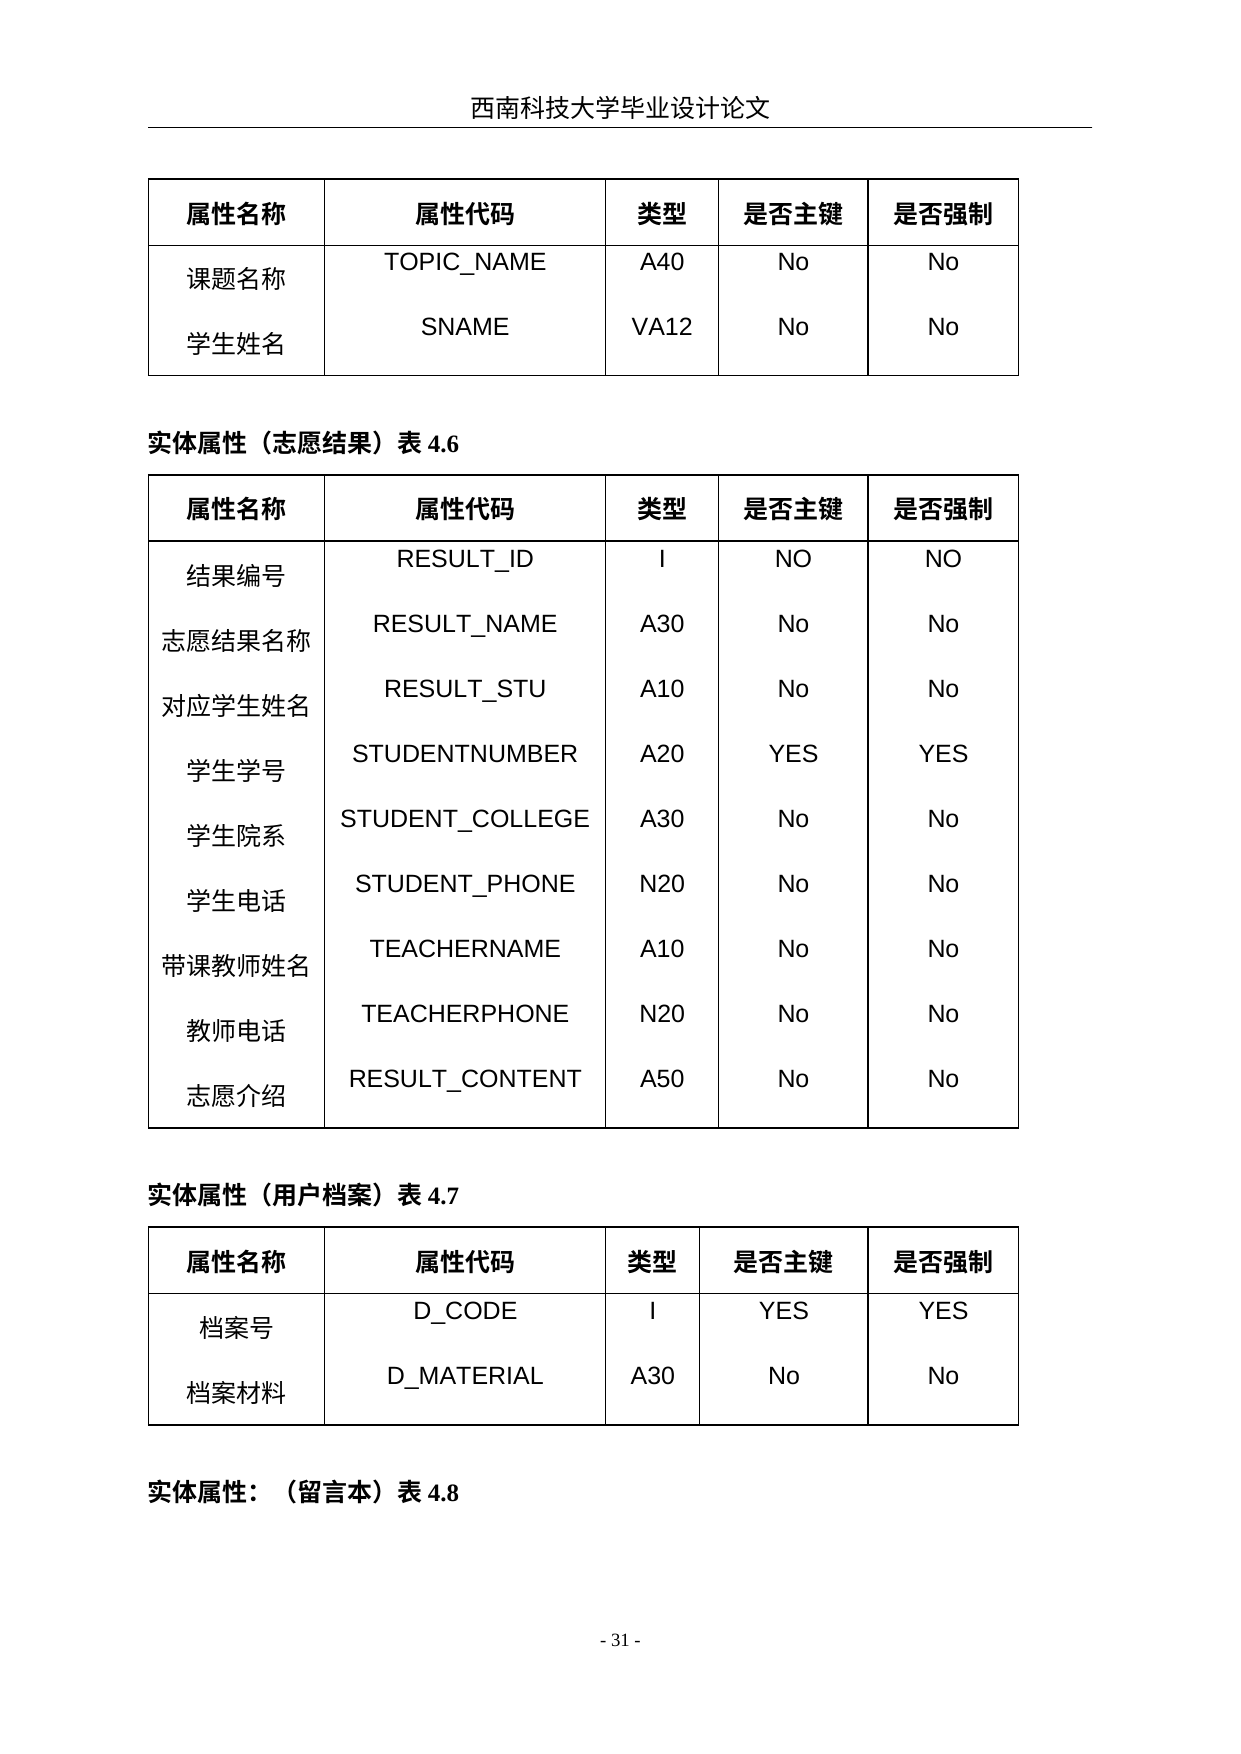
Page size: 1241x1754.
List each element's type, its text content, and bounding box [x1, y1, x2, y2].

table_cell SNAME [325, 310, 605, 375]
table_cell No [719, 246, 867, 310]
table_cell No [719, 607, 867, 672]
table_cell 结果编号 [149, 542, 324, 607]
table_cell D_CODE [325, 1294, 605, 1359]
table_cell RESULT_STU [325, 672, 605, 737]
table_header 属性代码 [325, 476, 605, 540]
text 实体属性（志愿结果）表4.6 [148, 409, 1092, 474]
table_cell D_MATERIAL [325, 1359, 605, 1424]
table_header 类型 [606, 180, 718, 245]
table_header 是否主键 [700, 1228, 867, 1293]
table_cell No [869, 246, 1018, 310]
table_cell VA12 [606, 310, 718, 375]
table_header 是否主键 [719, 180, 867, 245]
table_cell TOPIC_NAME [325, 246, 605, 310]
table_cell I [606, 542, 718, 607]
table_cell 教师电话 [149, 997, 324, 1062]
text 实体属性（用户档案）表4.7 [148, 1161, 1092, 1226]
table_cell No [869, 802, 1018, 867]
table_cell 志愿结果名称 [149, 607, 324, 672]
table_cell No [719, 1062, 867, 1127]
table_header 类型 [606, 476, 718, 540]
table_cell YES [700, 1294, 867, 1359]
table_cell 档案材料 [149, 1359, 324, 1424]
table_cell YES [719, 737, 867, 802]
table_cell A10 [606, 672, 718, 737]
table_cell No [719, 310, 867, 375]
table_cell 档案号 [149, 1294, 324, 1359]
table_cell No [719, 672, 867, 737]
table_header 属性名称 [149, 1228, 324, 1293]
table_header 是否强制 [869, 476, 1018, 540]
table_cell 课题名称 [149, 246, 324, 310]
table_cell 学生院系 [149, 802, 324, 867]
table_cell TEACHERPHONE [325, 997, 605, 1062]
table_header 属性代码 [325, 180, 605, 245]
table_cell No [869, 310, 1018, 375]
table_cell No [869, 932, 1018, 997]
table_cell NO [719, 542, 867, 607]
table_header 是否主键 [719, 476, 867, 540]
table_cell TEACHERNAME [325, 932, 605, 997]
table_cell NO [869, 542, 1018, 607]
table_cell RESULT_ID [325, 542, 605, 607]
table_cell A50 [606, 1062, 718, 1127]
table_cell A30 [606, 607, 718, 672]
table_cell N20 [606, 867, 718, 932]
table_cell No [869, 1062, 1018, 1127]
table_cell 学生电话 [149, 867, 324, 932]
table_header 是否强制 [869, 1228, 1018, 1293]
table_cell A10 [606, 932, 718, 997]
table_header 属性代码 [325, 1228, 605, 1293]
table_cell 带课教师姓名 [149, 932, 324, 997]
table_cell N20 [606, 997, 718, 1062]
table_header 类型 [606, 1228, 699, 1293]
table_cell No [719, 932, 867, 997]
table_cell No [719, 867, 867, 932]
table_cell A20 [606, 737, 718, 802]
table_cell STUDENT_PHONE [325, 867, 605, 932]
table_cell 学生姓名 [149, 310, 324, 375]
table_cell No [719, 802, 867, 867]
table_cell No [869, 1359, 1018, 1424]
table_cell YES [869, 737, 1018, 802]
table_cell No [869, 997, 1018, 1062]
table_cell No [869, 672, 1018, 737]
table_cell I [606, 1294, 699, 1359]
table_cell No [869, 867, 1018, 932]
table_cell 对应学生姓名 [149, 672, 324, 737]
table_cell 学生学号 [149, 737, 324, 802]
table_cell A30 [606, 1359, 699, 1424]
table_cell No [869, 607, 1018, 672]
text 实体属性：（留言本）表4.8 [148, 1458, 1092, 1523]
table_header 属性名称 [149, 476, 324, 540]
table_cell STUDENTNUMBER [325, 737, 605, 802]
table_cell No [719, 997, 867, 1062]
table_cell A30 [606, 802, 718, 867]
table_header 属性名称 [149, 180, 324, 245]
table_cell No [700, 1359, 867, 1424]
table_cell RESULT_NAME [325, 607, 605, 672]
table_cell YES [869, 1294, 1018, 1359]
table_cell RESULT_CONTENT [325, 1062, 605, 1127]
table_header 是否强制 [869, 180, 1018, 245]
table_cell STUDENT_COLLEGE [325, 802, 605, 867]
table_cell A40 [606, 246, 718, 310]
table_cell 志愿介绍 [149, 1062, 324, 1127]
